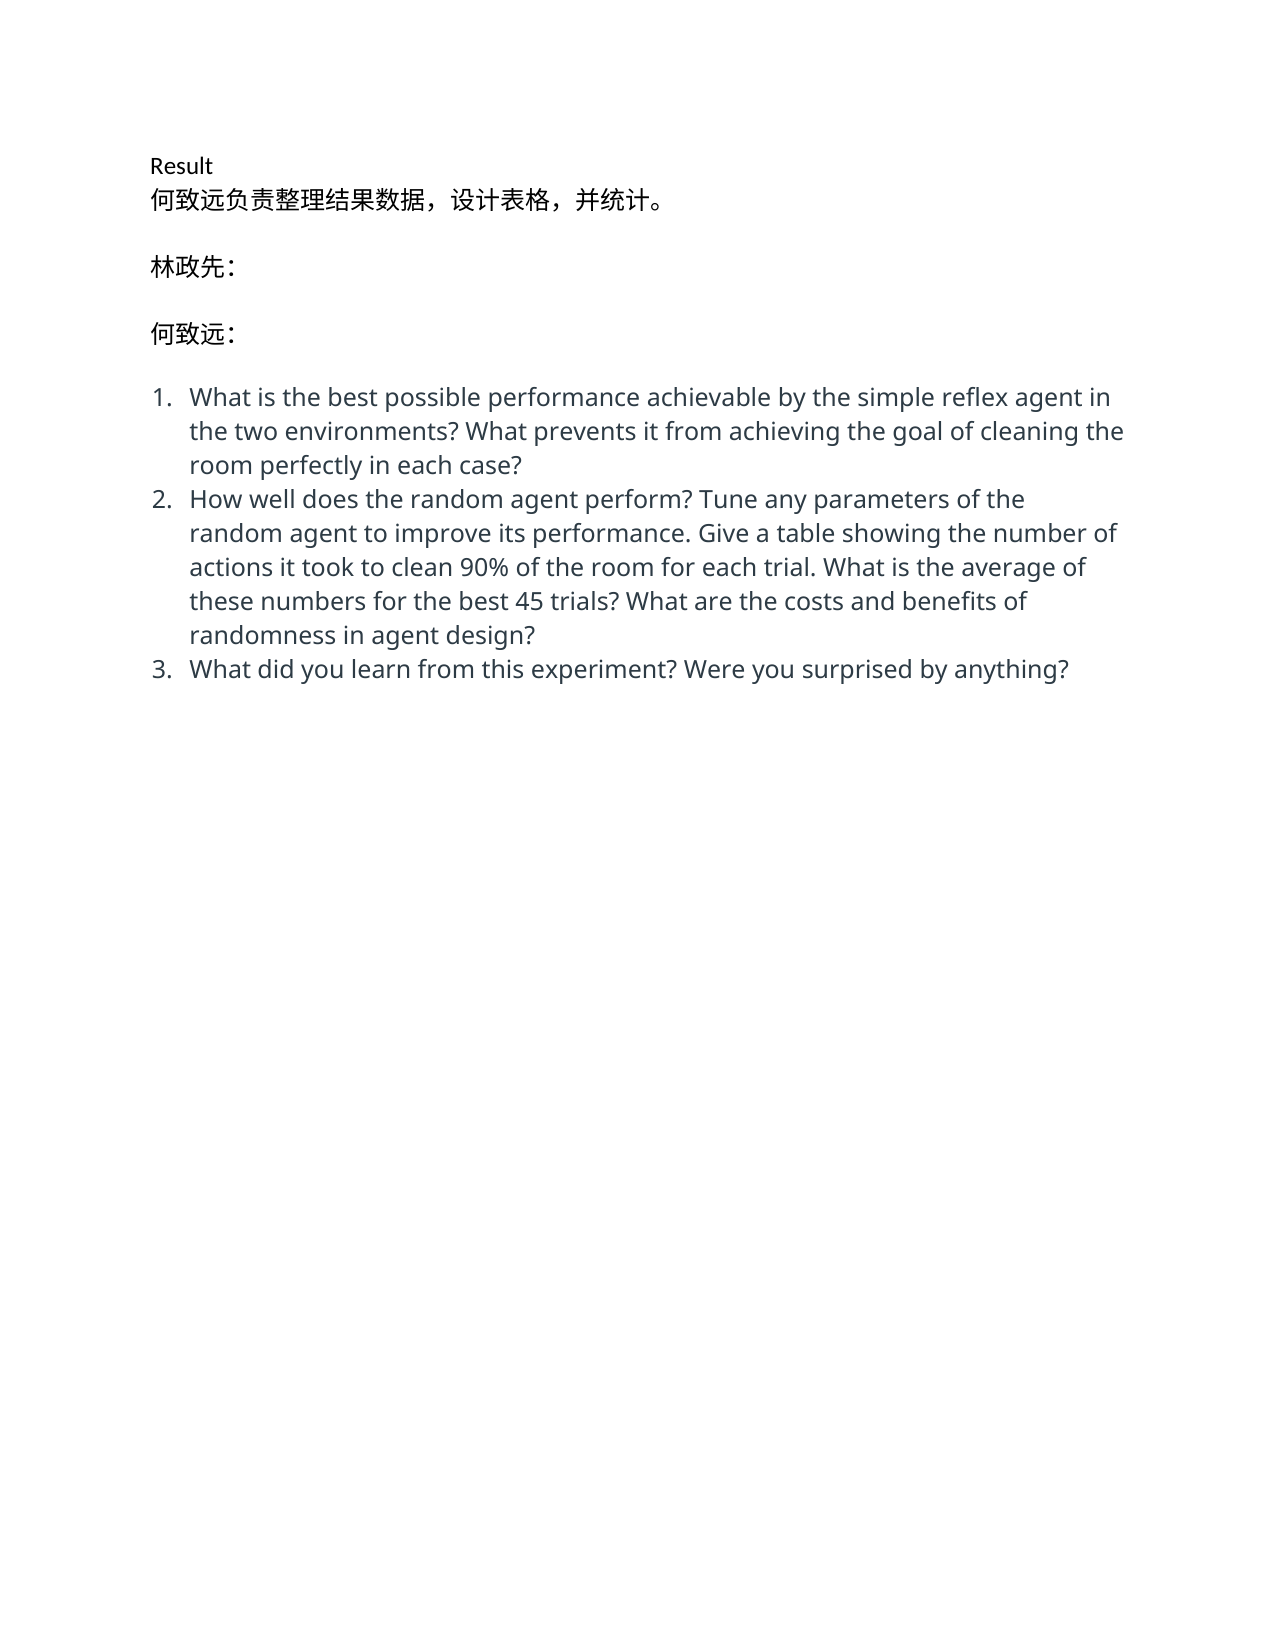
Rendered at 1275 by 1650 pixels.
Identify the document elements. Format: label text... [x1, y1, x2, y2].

list What is the best possible performance achievable by the simple reflex agent in the two environments? What prevents it from achieving the goal of cleaning the room perfectly in each case? [152, 379, 1125, 482]
text 何致远： [150, 314, 1125, 350]
text Result [150, 150, 1125, 181]
text 何致远负责整理结果数据，设计表格，并统计。 [150, 181, 1125, 217]
text 林政先： [150, 247, 1125, 283]
list What did you learn from this experiment? Were you surprised by anything? [152, 652, 1125, 686]
list How well does the random agent perform? Tune any parameters of the random agent to improve its performance. Give a table showing the number of actions it took to clean 90% of the room for each trial. What is the average of these numbers for the best 45 trials? What are the costs and benefits of randomness in agent design? [152, 482, 1125, 652]
